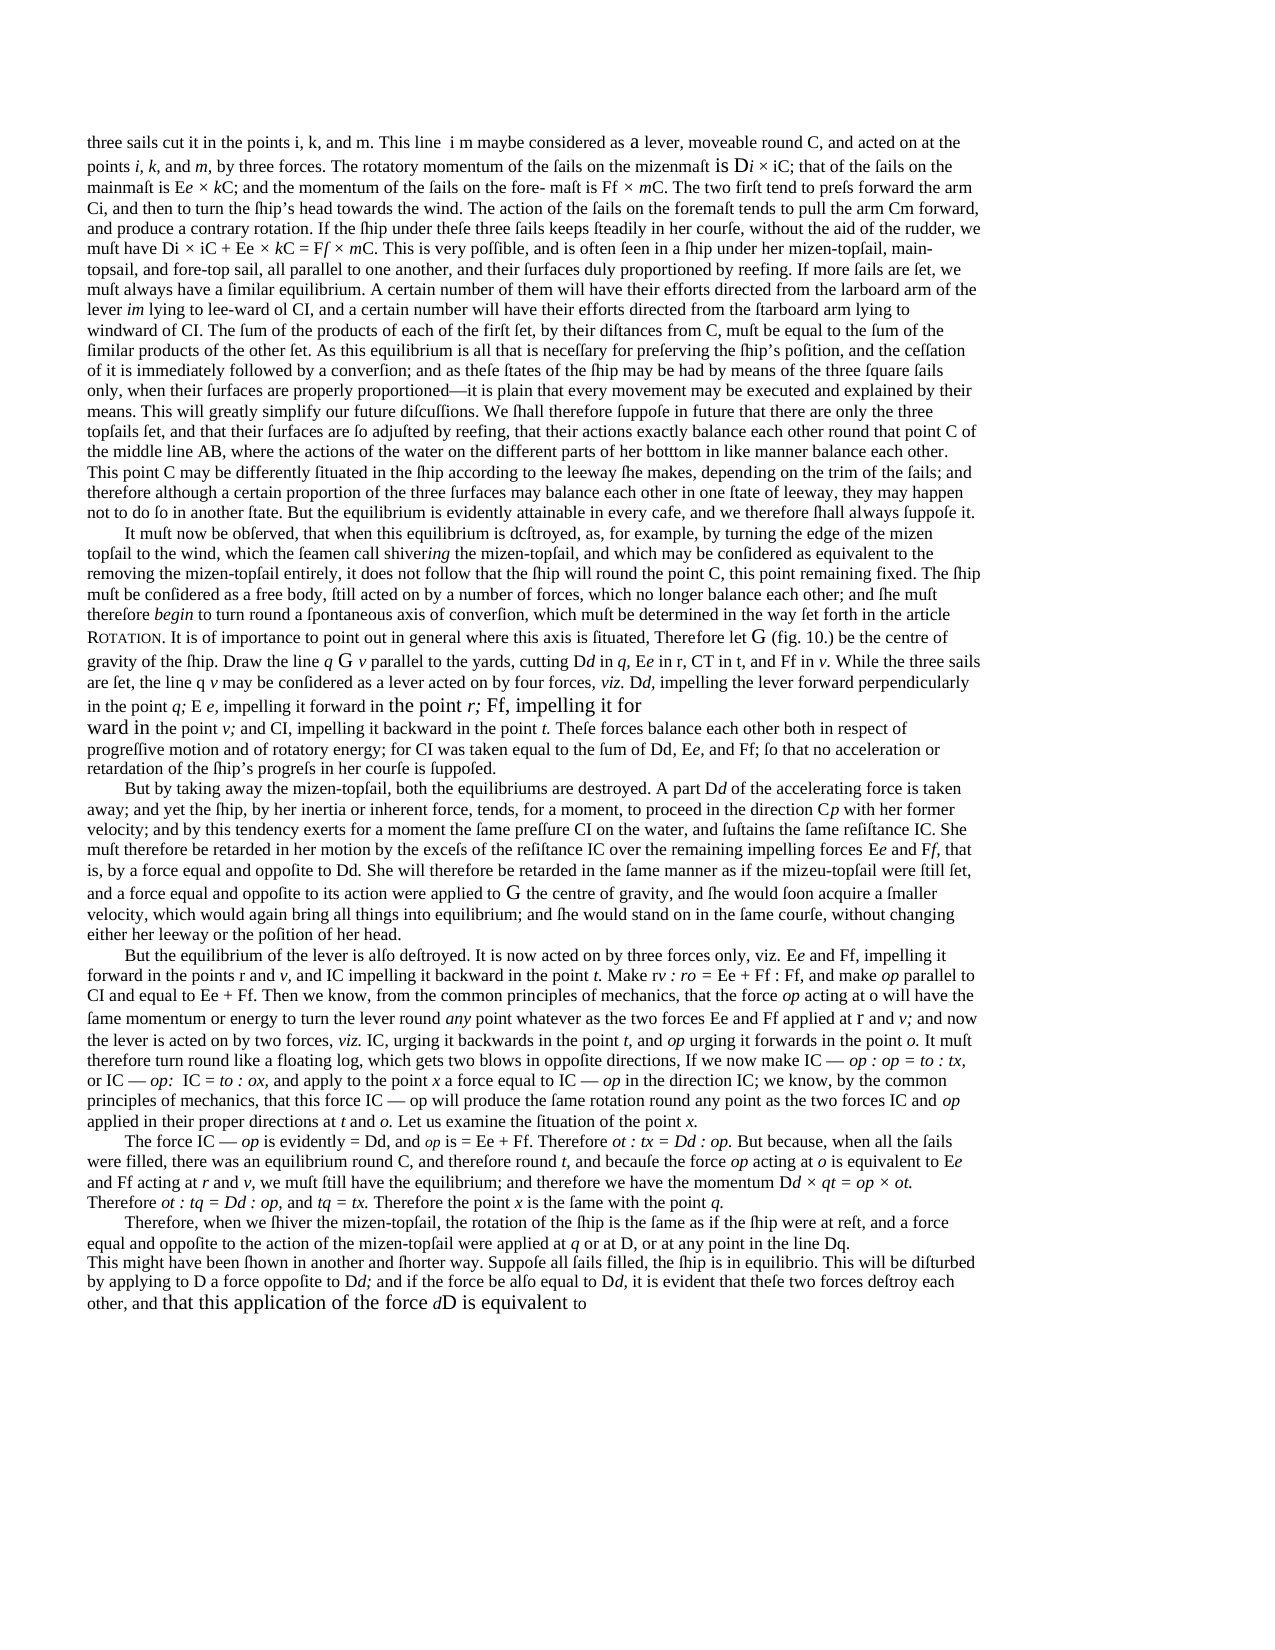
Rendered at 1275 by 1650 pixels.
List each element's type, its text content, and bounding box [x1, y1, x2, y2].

text Therefore, when we ſhiver the mizen-topſail, the rotation of the ſhip is the ſame as if the ſhip were at reſt, and a force equal and oppoſite to the action of the mizen-topſail were applied at q or at D, or at any point in the line Dq. [87, 1212, 983, 1253]
text ward in the point ν; and CI, impelling it backward in the point t. Theſe forces balance each other both in respect of progreſſive motion and of rotatory energy; for CI was taken equal to the ſum of Dd, Ee, and Ff; ſo that no acceleration or retardation of the ſhip’s progreſs in her courſe is ſuppoſed. [87, 717, 983, 778]
text three sails cut it in the points i, k, and m. This line i m maybe considered as a lever, moveable round C, and acted on at the points i, k, and m, by three forces. The rotatory momentum of the ſails on the mizenmaſt is Di × iC; that of the ſails on the mainmaſt is Ee × kC; and the momentum of the ſails on the fore- maſt is Ff × mC. The two firſt tend to preſs forward the arm Ci, and then to turn the ſhip’s head towards the wind. The action of the ſails on the foremaſt tends to pull the arm Cm forward, and produce a contrary rotation. If the ſhip under theſe three ſails keeps ſteadily in her courſe, without the aid of the rudder, we muſt have Di × iC + Ee × kC = Fſ × mC. This is very poſſible, and is often ſeen in a ſhip under her mizen-topſail, main-topsail, and fore-top sail, all parallel to one another, and their ſurfaces duly proportioned by reefing. If more ſails are ſet, we muſt always have a ſimilar equilibrium. A certain number of them will have their efforts directed from the larboard arm of the lever im lying to lee-ward ol CI, and a certain number will have their efforts directed from the ſtarboard arm lying to windward of CI. The ſum of the products of each of the firſt ſet, by their diſtances from C, muſt be equal to the ſum of the ſimilar products of the other ſet. As this equilibrium is all that is neceſſary for preſerving the ſhip’s poſition, and the ceſſation of it is immediately followed by a converſion; and as theſe ſtates of the ſhip may be had by means of the three ſquare ſails only, when their ſurfaces are properly proportioned—it is plain that every movement may be executed and explained by their means. This will greatly simplify our future diſcuſſions. We ſhall therefore ſuppoſe in future that there are only the three topſails ſet, and that their ſurfaces are ſo adjuſted by reefing, that their actions exactly balance each other round that point C of the middle line AB, where the actions of the water on the different parts of her botttom in like manner balance each other. This point C may be differently ſituated in the ſhip according to the leeway ſhe makes, depending on the trim of the ſails; and therefore although a certain proportion of the three ſurfaces may balance each other in one ſtate of leeway, they may happen not to do ſo in another ſtate. But the equilibrium is evidently attainable in every cafe, and we therefore ſhall always ſuppoſe it. [87, 129, 983, 522]
text But by taking away the mizen-topſail, both the equilibriums are destroyed. A part Dd of the accelerating force is taken away; and yet the ſhip, by her inertia or inherent force, tends, for a moment, to proceed in the direction Cp with her former velocity; and by this tendency exerts for a moment the ſame preſſure CI on the water, and ſuſtains the ſame reſiſtance IC. She muſt therefore be retarded in her motion by the exceſs of the reſiſtance IC over the remaining impelling forces Ee and Ff, that is, by a force equal and oppoſite to Dd. She will therefore be retarded in the ſame manner as if the mizeu-topſail were ſtill ſet, and a force equal and oppoſite to its action were applied to G the centre of gravity, and ſhe would ſoon acquire a ſmaller velocity, which would again bring all things into equilibrium; and ſhe would stand on in the ſame courſe, without changing either her leeway or the poſition of her head. [87, 778, 983, 944]
text It muſt now be obſerved, that when this equilibrium is dcſtroyed, as, for example, by turning the edge of the mizen topſail to the wind, which the ſeamen call shivering the mizen-topſail, and which may be conſidered as equivalent to the removing the mizen-topſail entirely, it does not follow that the ſhip will round the point C, this point remaining fixed. The ſhip muſt be conſidered as a free body, ſtill acted on by a number of forces, which no longer balance each other; and ſhe muſt thereſore begin to turn round a ſpontaneous axis of converſion, which muſt be determined in the way ſet forth in the article Rotation. It is of importance to point out in general where this axis is ſituated, Therefore let G (fig. 10.) be the centre of gravity of the ſhip. Draw the line q G v parallel to the yards, cutting Dd in q, Ee in r, CT in t, and Ff in v. While the three sails are ſet, the line q v may be conſidered as a lever acted on by four forces, viz. Dd, impelling the lever forward perpendicularly in the point q; E e, impelling it forward in the point r; Ff, impelling it for [87, 522, 983, 717]
text But the equilibrium of the lever is alſo deſtroyed. It is now acted on by three forces only, viz. Ee and Ff, impelling it forward in the points r and v, and IC impelling it backward in the point t. Make rv : ro = Ee + Ff : Ff, and make op parallel to CI and equal to Ee + Ff. Then we know, from the common principles of mechanics, that the force op acting at o will have the ſame momentum or energy to turn the lever round any point whatever as the two forces Ee and Ff applied at r and v; and now the lever is acted on by two forces, viz. IC, urging it backwards in the point t, and op urging it forwards in the point o. It muſt therefore turn round like a floating log, which gets two blows in oppoſite directions, If we now make IC — op : op = to : tx, or IC — op: IC = to : ox, and apply to the point x a force equal to IC — op in the direction IC; we know, by the common principles of mechanics, that this force IC — op will produce the ſame rotation round any point as the two forces IC and op applied in their proper directions at t and o. Let us examine the ſituation of the point x. [87, 944, 983, 1131]
text This might have been ſhown in another and ſhorter way. Suppoſe all ſails filled, the ſhip is in equilibrio. This will be diſturbed by applying to D a force oppoſite to Dd; and if the force be alſo equal to Dd, it is evident that theſe two forces deſtroy each other, and that this application of the force dD is equivalent to [87, 1253, 983, 1314]
text The force IC — op is evidently = Dd, and op is = Ee + Ff. Therefore ot : tx = Dd : op. But because, when all the ſails were filled, there was an equilibrium round C, and thereſore round t, and becauſe the force op acting at o is equivalent to Ee and Ff acting at r and v, we muſt ſtill have the equilibrium; and therefore we have the momentum Dd × qt = op × ot. Therefore ot : tq = Dd : op, and tq = tx. Therefore the point x is the ſame with the point q. [87, 1131, 983, 1212]
